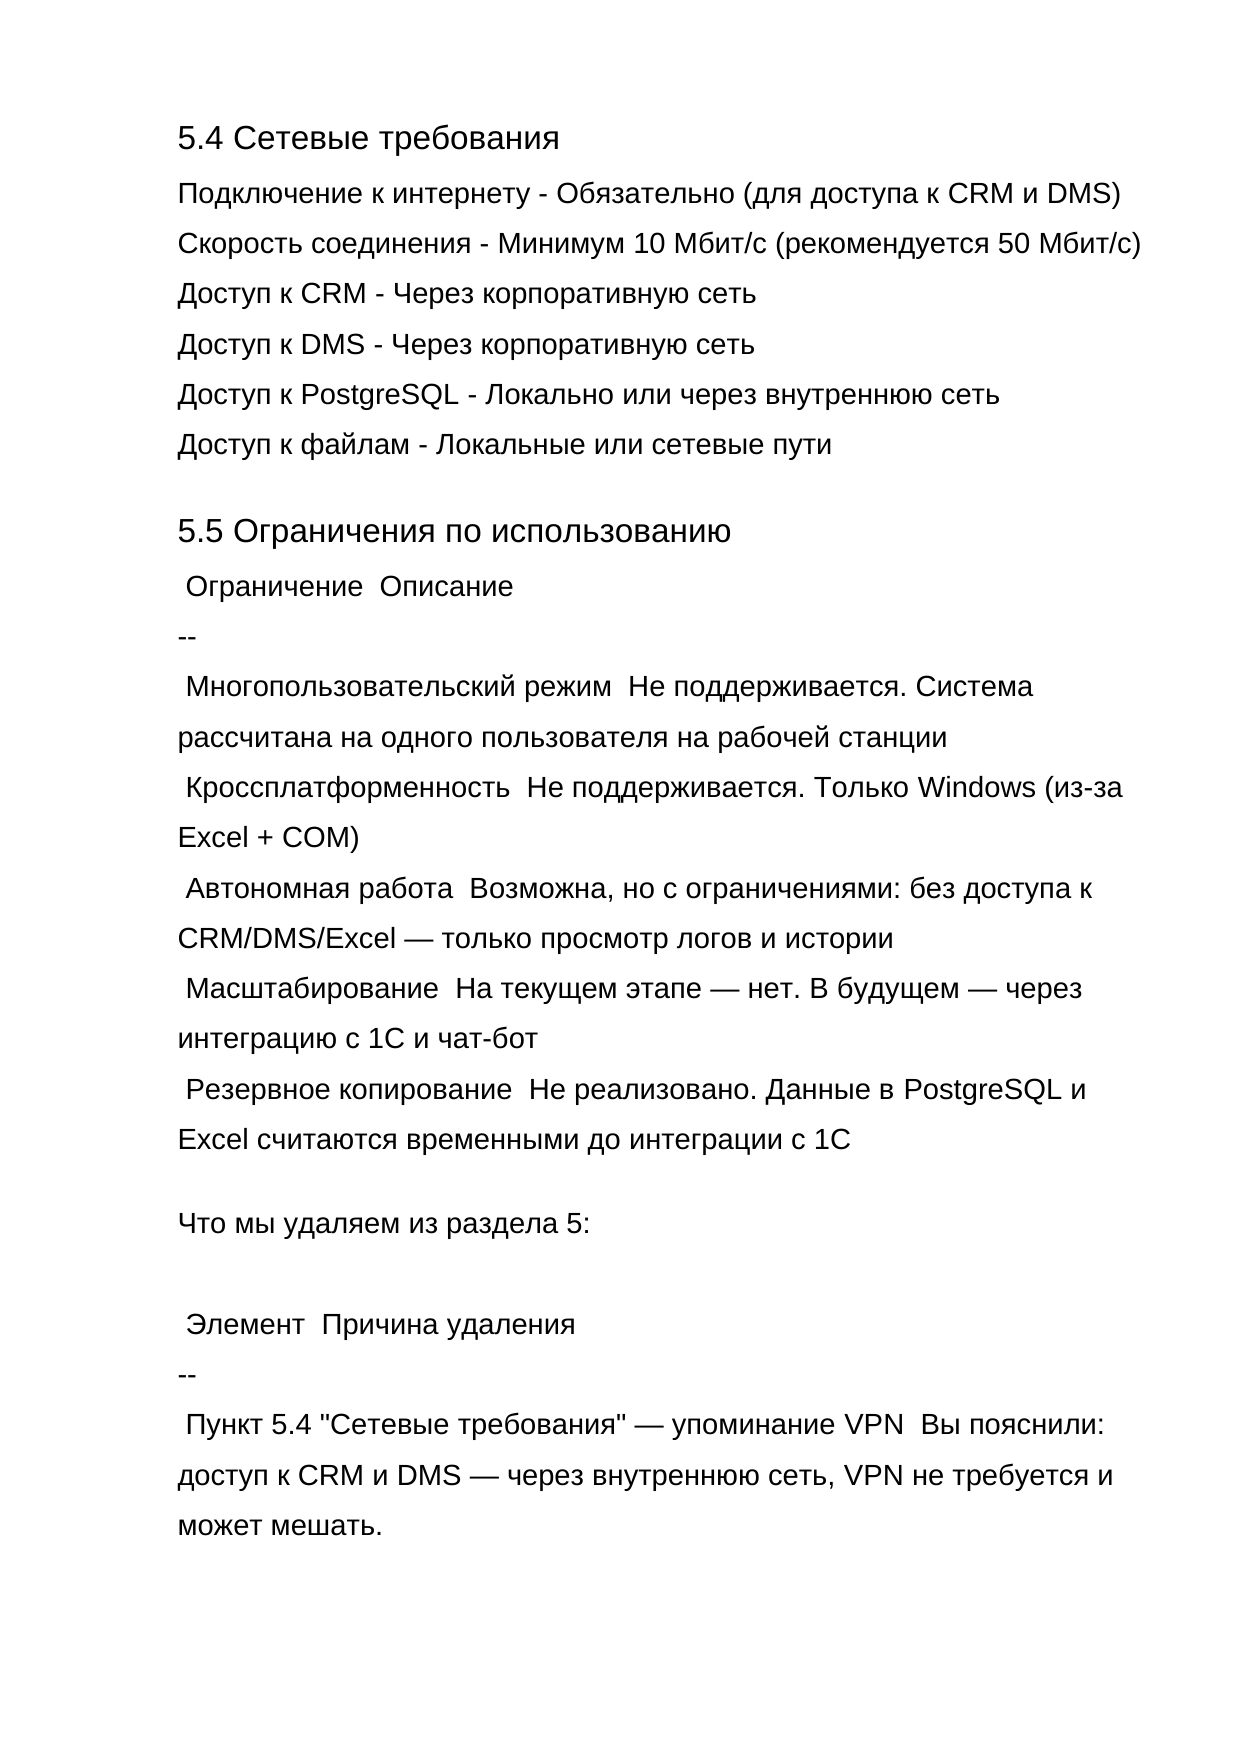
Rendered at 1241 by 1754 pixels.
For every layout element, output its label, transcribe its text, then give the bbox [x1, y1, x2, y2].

text Многопользовательский режим Не поддерживается. Система рассчитана на одного пользователя на рабочей станции [177, 669, 1152, 753]
text Доступ к PostgreSQL - Локально или через внутреннюю сеть [177, 377, 1152, 411]
text Резервное копирование Не реализовано. Данные в PostgreSQL и Excel считаются временными до интеграции с 1С [177, 1072, 1152, 1156]
text Доступ к файлам - Локальные или сетевые пути [177, 427, 1152, 461]
text Кроссплатформенность Не поддерживается. Только Windows (из-за Excel + COM) [177, 770, 1152, 854]
text 5.5 Ограничения по использованию [177, 511, 1152, 549]
text Ограничение Описание [177, 569, 1152, 602]
text -- [177, 619, 1152, 653]
text Элемент Причина удаления [177, 1307, 1152, 1340]
text Подключение к интернету - Обязательно (для доступа к CRM и DMS) [177, 176, 1152, 209]
text Доступ к DMS - Через корпоративную сеть [177, 327, 1152, 360]
text 5.4 Сетевые требования [177, 118, 1152, 157]
text Доступ к CRM - Через корпоративную сеть [177, 276, 1152, 310]
text Скорость соединения - Минимум 10 Мбит/с (рекомендуется 50 Мбит/с) [177, 226, 1152, 259]
text -- [177, 1357, 1152, 1391]
text Автономная работа Возможна, но с ограничениями: без доступа к CRM/DMS/Excel — только просмотр логов и истории [177, 871, 1152, 954]
text Пункт 5.4 "Сетевые требования" — упоминание VPN Вы пояснили: доступ к CRM и DMS — через внутреннюю сеть, VPN не требуется и может мешать. [177, 1407, 1152, 1541]
text Что мы удаляем из раздела 5: [177, 1206, 1152, 1239]
text Масштабирование На текущем этапе — нет. В будущем — через интеграцию с 1С и чат-бот [177, 971, 1152, 1055]
